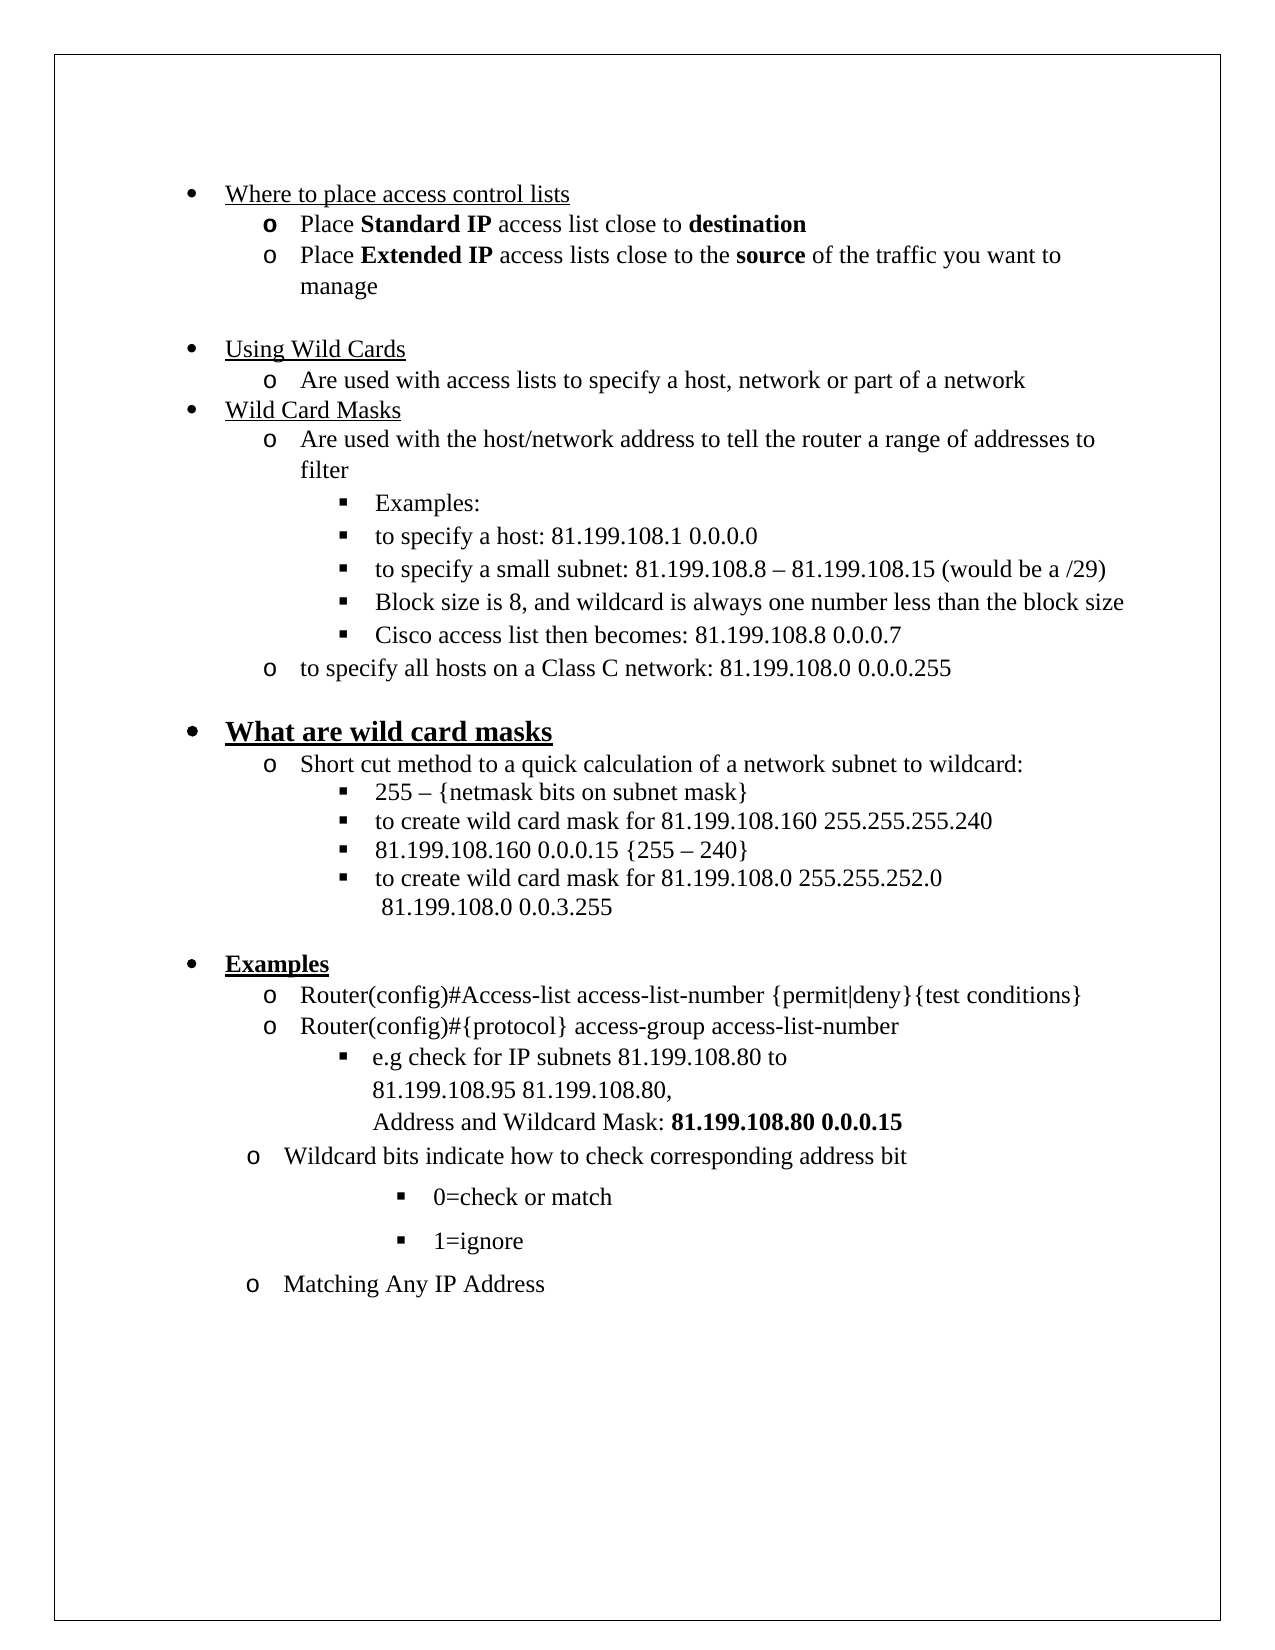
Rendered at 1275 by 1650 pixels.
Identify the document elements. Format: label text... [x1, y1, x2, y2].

list Wildcard bits indicate how to check corresponding address bit [139, 1141, 907, 1172]
list Router(config)#Access-list access-list-number {permit|deny}{test conditions} [262, 980, 1139, 1011]
list Place Extended IP access lists close to the source of the traffic you want to manage [262, 239, 1139, 300]
list What are wild card masks [187, 714, 1139, 748]
list 81.199.108.160 0.0.0.15 {255 – 240} [337, 835, 1139, 863]
list Where to place access control lists [187, 179, 1139, 208]
list to specify a small subnet: 81.199.108.8 – 81.199.108.15 (would be a /29) [337, 554, 1139, 583]
list to specify all hosts on a Class C network: 81.199.108.0 0.0.0.255 [262, 653, 1139, 684]
list Short cut method to a quick calculation of a network subnet to wildcard: [262, 749, 1139, 778]
text Address and Wildcard Mask: 81.199.108.80 0.0.0.15 [139, 1108, 902, 1136]
list Are used with access lists to specify a host, network or part of a network [262, 364, 1139, 395]
list Block size is 8, and wildcard is always one number less than the block size [337, 587, 1139, 616]
list Are used with the host/network address to tell the router a range of addresses to filter [262, 424, 1096, 484]
list Examples: [337, 488, 1139, 517]
list Cisco access list then becomes: 81.199.108.8 0.0.0.7 [337, 620, 1139, 649]
list Using Wild Cards [187, 333, 1139, 364]
list e.g check for IP subnets 81.199.108.80 to 81.199.108.95 81.199.108.80, [337, 1042, 936, 1104]
list Router(config)#{protocol} access-group access-list-number [262, 1011, 1139, 1042]
list Place Standard IP access list close to destination [262, 208, 1139, 239]
list to specify a host: 81.199.108.1 0.0.0.0 [337, 521, 1139, 550]
list Matching Any IP Address [245, 1269, 1139, 1300]
list 255 – {netmask bits on subnet mask} [337, 778, 1139, 806]
list Examples [187, 949, 1139, 978]
list 0=check or match [395, 1182, 1139, 1211]
list Wild Card Masks [187, 395, 1139, 424]
list 1=ignore [395, 1226, 1139, 1254]
list to create wild card mask for 81.199.108.0 255.255.252.0 81.199.108.0 0.0.3.255 [337, 863, 942, 921]
list to create wild card mask for 81.199.108.160 255.255.255.240 [337, 806, 1139, 835]
